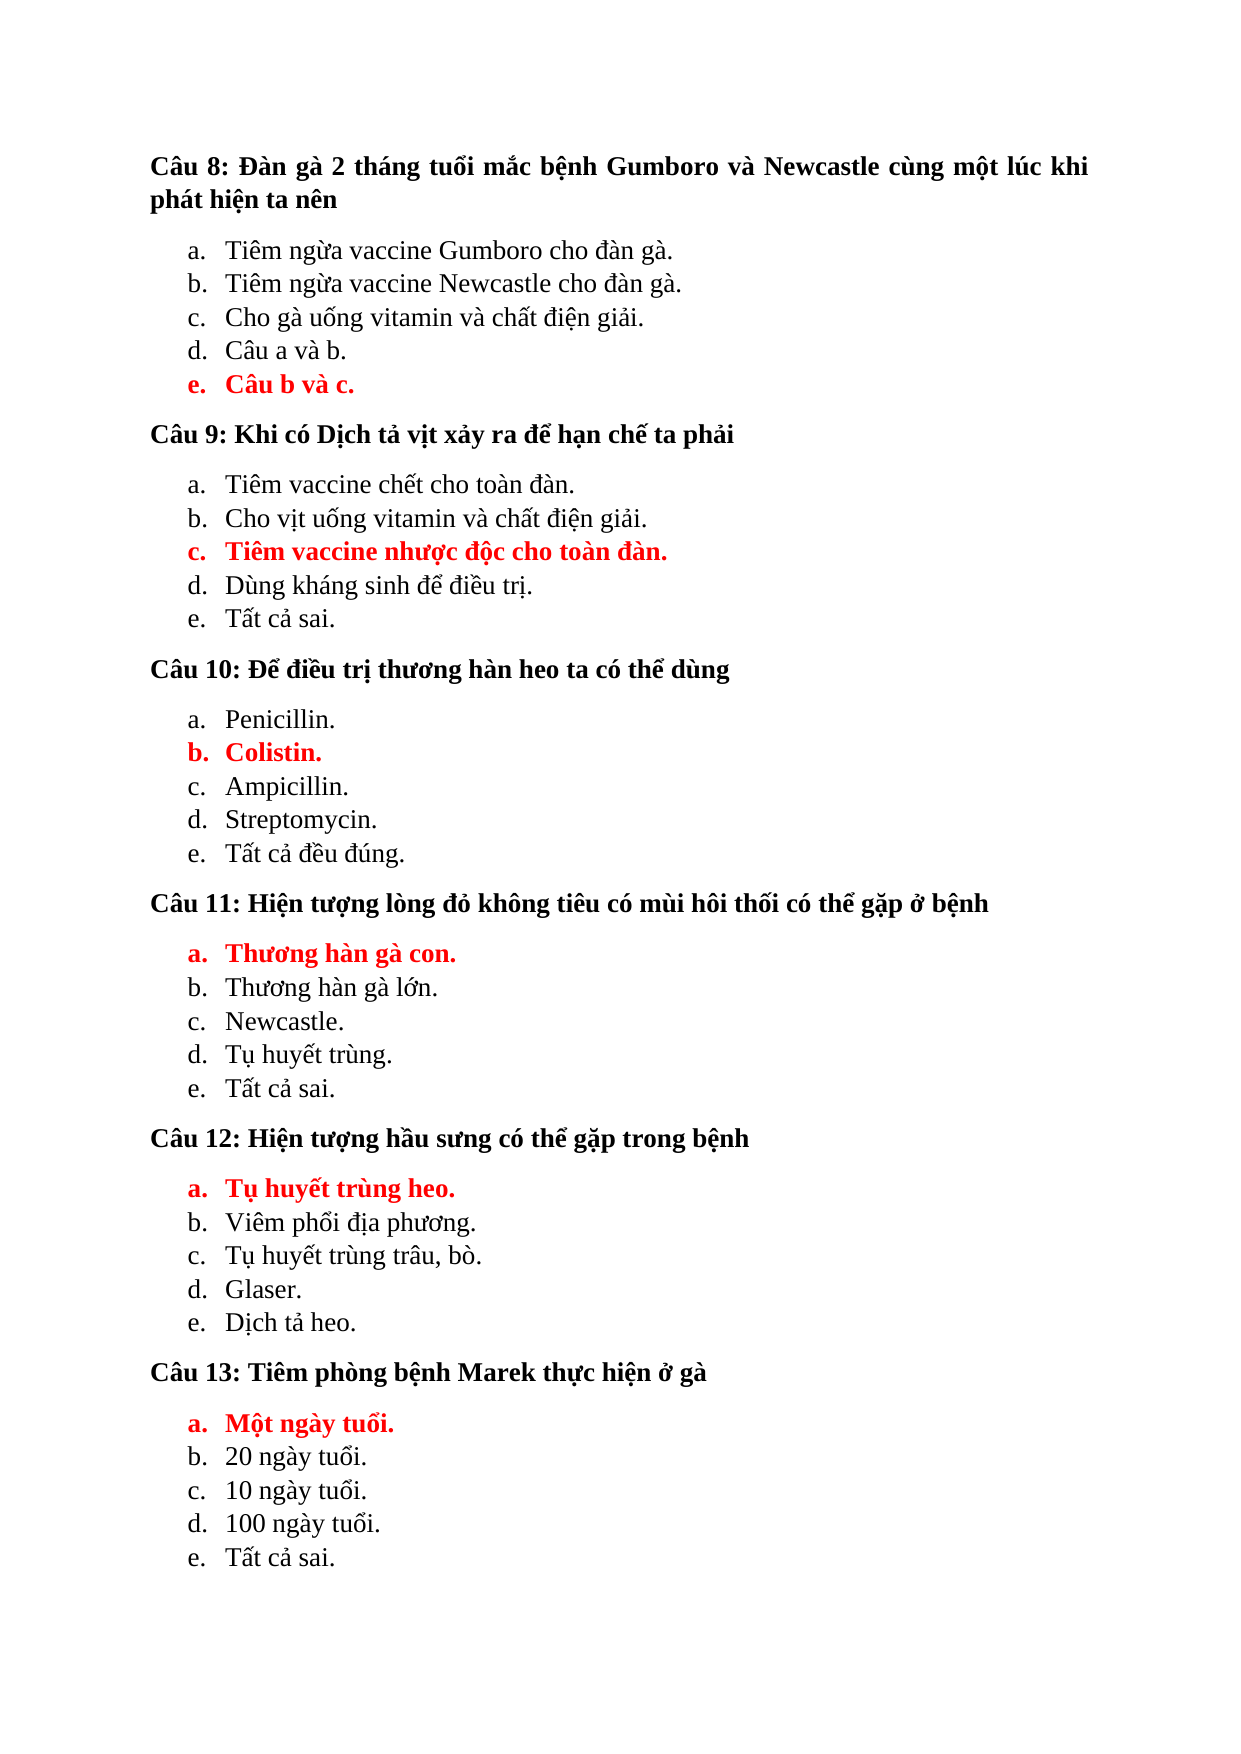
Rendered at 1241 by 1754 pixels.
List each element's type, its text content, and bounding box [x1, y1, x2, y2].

list Penicillin. [187, 703, 1090, 734]
list Câu b và c. [187, 368, 1090, 399]
list 100 ngày tuổi. [187, 1507, 1090, 1538]
list Dùng kháng sinh để điều trị. [187, 569, 1090, 600]
list 10 ngày tuổi. [187, 1474, 1090, 1505]
list Dịch tả heo. [187, 1306, 1090, 1337]
list Tất cả đều đúng. [187, 837, 1090, 868]
text Câu 9: Khi có Dịch tả vịt xảy ra để hạn chế ta phải [150, 418, 1090, 449]
list Viêm phổi địa phương. [187, 1206, 1090, 1237]
text Câu 10: Để điều trị thương hàn heo ta có thể dùng [150, 653, 1090, 684]
text Câu 11: Hiện tượng lòng đỏ không tiêu có mùi hôi thối có thể gặp ở bệnh [150, 887, 1090, 918]
text Câu 12: Hiện tượng hầu sưng có thể gặp trong bệnh [150, 1122, 1090, 1153]
list Tụ huyết trùng heo. [187, 1172, 1090, 1203]
list Cho vịt uống vitamin và chất điện giải. [187, 502, 1090, 533]
text Câu 8: Đàn gà 2 tháng tuổi mắc bệnh Gumboro và Newcastle cùng một lúc khi phát hiện ta nên [150, 150, 1090, 215]
list Tất cả sai. [187, 602, 1090, 634]
list Thương hàn gà con. [187, 937, 1090, 969]
list Tiêm vaccine chết cho toàn đàn. [187, 468, 1090, 499]
list Tiêm ngừa vaccine Gumboro cho đàn gà. [187, 234, 1090, 265]
list Glaser. [187, 1273, 1090, 1304]
list Streptomycin. [187, 803, 1090, 835]
list Ampicillin. [187, 770, 1090, 801]
list Cho gà uống vitamin và chất điện giải. [187, 301, 1090, 332]
list Colistin. [187, 736, 1090, 768]
list Thương hàn gà lớn. [187, 971, 1090, 1002]
list Tiêm vaccine nhược độc cho toàn đàn. [187, 535, 1090, 567]
list Câu a và b. [187, 334, 1090, 366]
list Tụ huyết trùng trâu, bò. [187, 1239, 1090, 1270]
list Tụ huyết trùng. [187, 1038, 1090, 1069]
list Tiêm ngừa vaccine Newcastle cho đàn gà. [187, 267, 1090, 298]
list Một ngày tuổi. [187, 1407, 1090, 1438]
list Tất cả sai. [187, 1541, 1090, 1572]
text Câu 13: Tiêm phòng bệnh Marek thực hiện ở gà [150, 1356, 1090, 1388]
list 20 ngày tuổi. [187, 1440, 1090, 1471]
list Tất cả sai. [187, 1072, 1090, 1103]
list Newcastle. [187, 1004, 1090, 1036]
